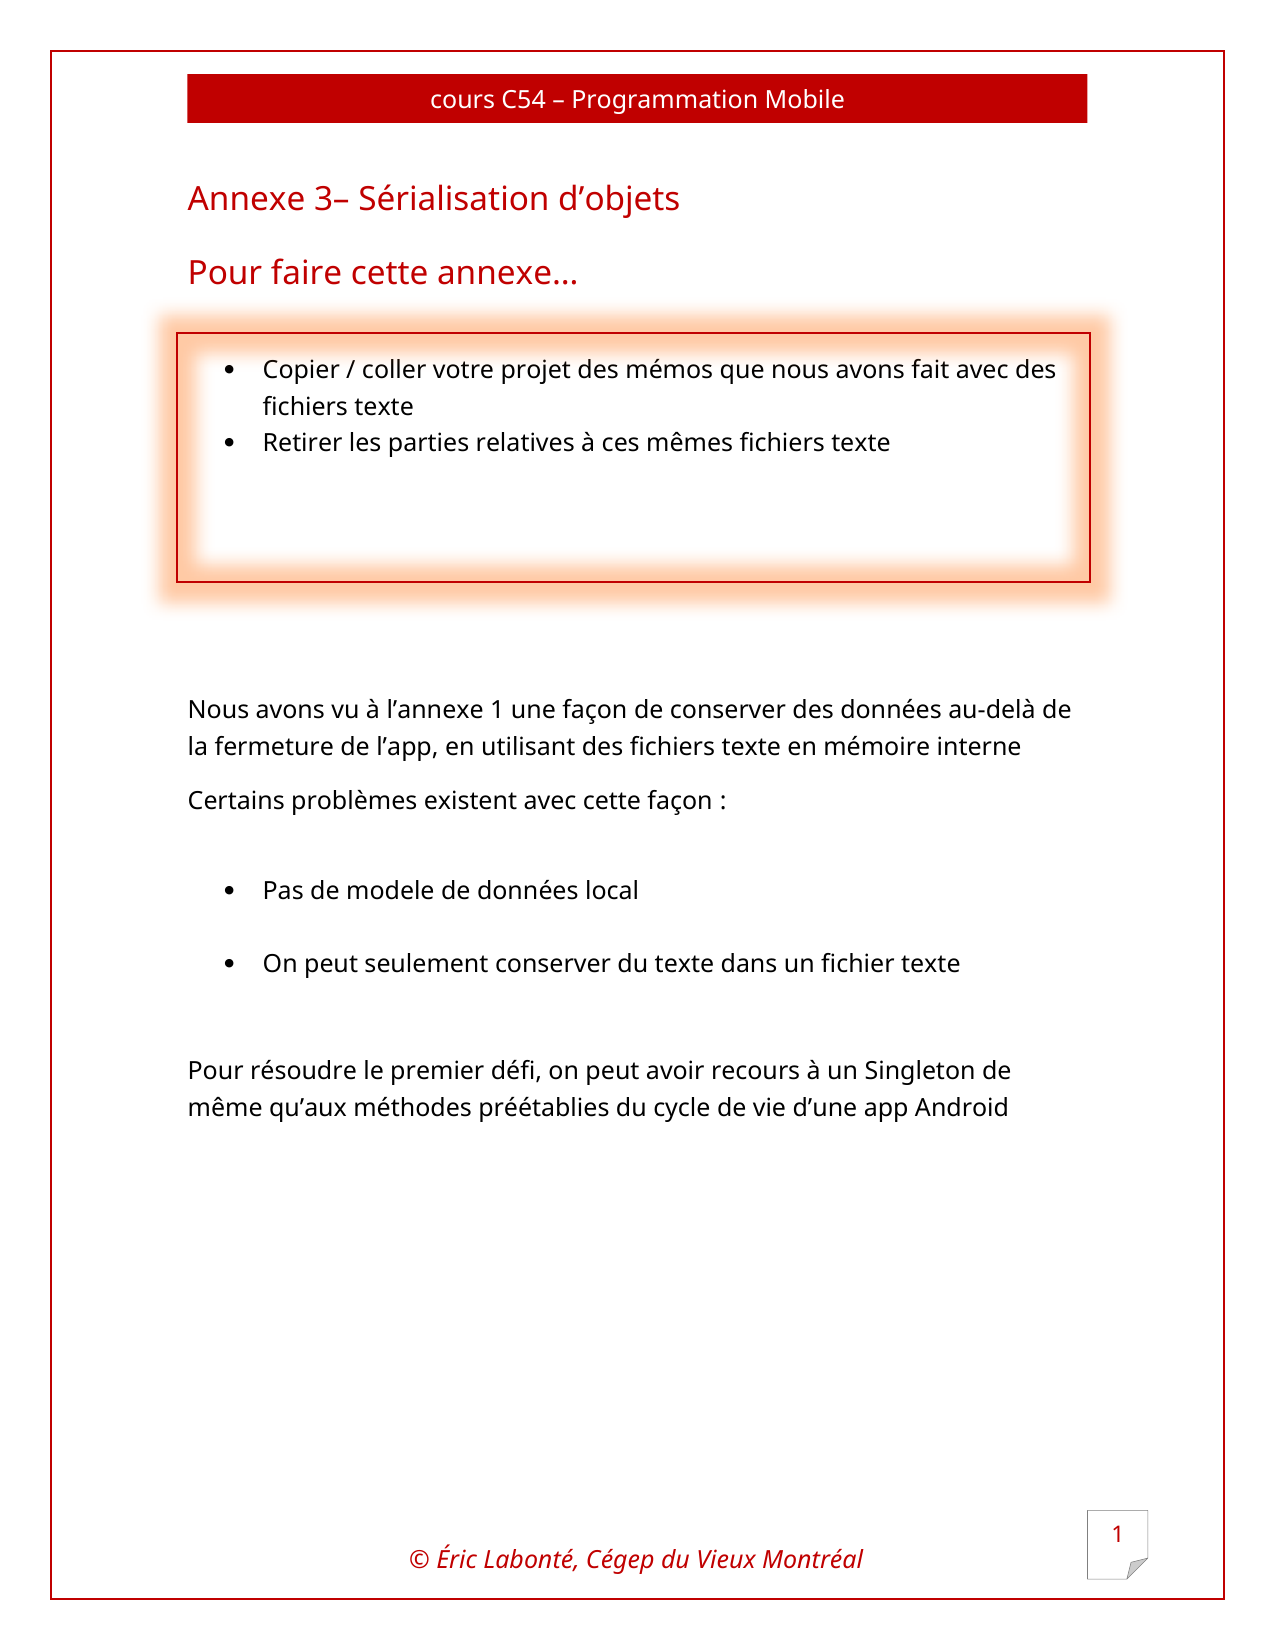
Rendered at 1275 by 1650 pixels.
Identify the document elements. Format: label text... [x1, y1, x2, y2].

text Pour résoudre le premier défi, on peut avoir recours à un Singleton de même qu’aux méthodes préétablies du cycle de vie d’une app Android [187, 1053, 1087, 1124]
text Certains problèmes existent avec cette façon : [187, 782, 1087, 816]
text Nous avons vu à l’annexe 1 une façon de conserver des données au-delà de la fermeture de l’app, en utilisant des fichiers texte en mémoire interne [187, 692, 1087, 763]
list Copier / coller votre projet des mémos que nous avons fait avec des fichiers texte [225, 351, 1087, 422]
list Retirer les parties relatives à ces mêmes fichiers texte [225, 425, 1087, 459]
text Pour faire cette annexe… [187, 249, 1087, 294]
text Annexe 3– Sérialisation d’objets [187, 175, 1087, 220]
